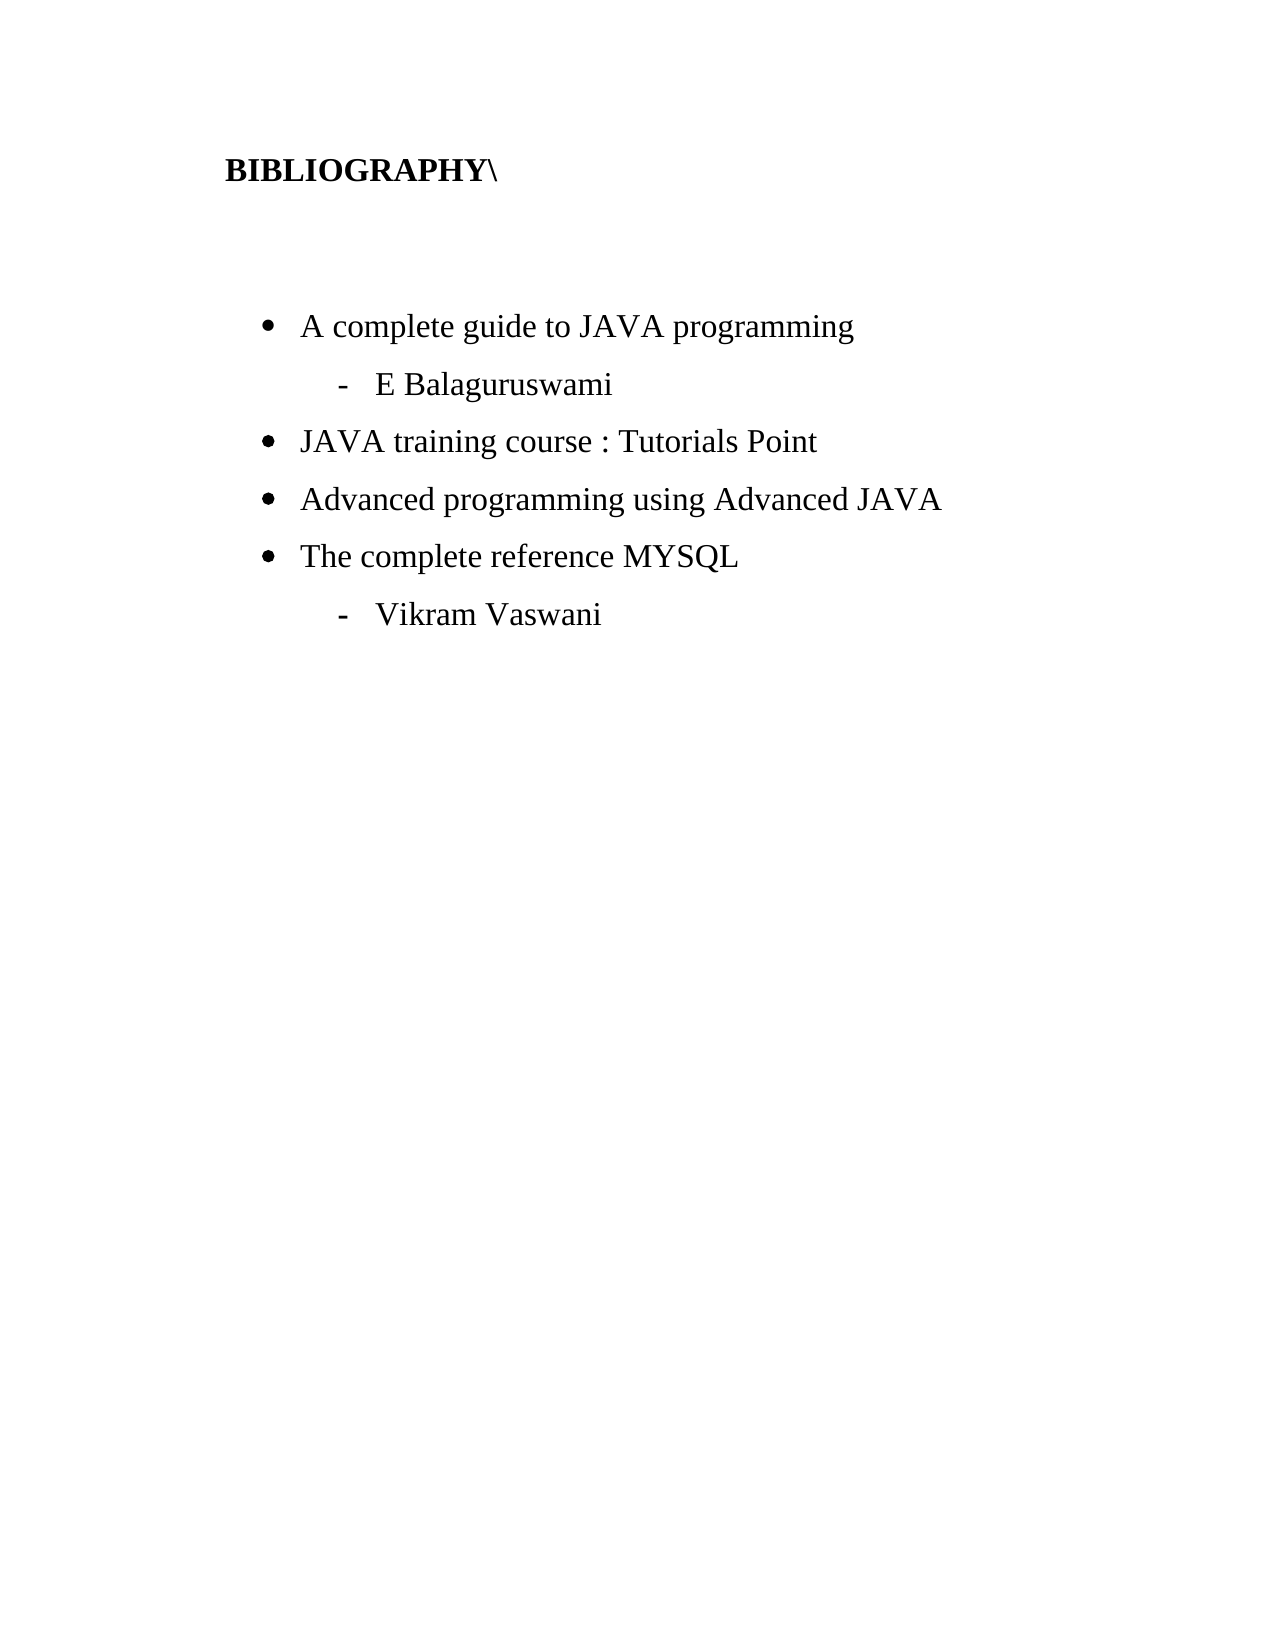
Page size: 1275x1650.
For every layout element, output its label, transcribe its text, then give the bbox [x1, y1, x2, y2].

list JAVA training course : Tutorials Point [262, 422, 1125, 460]
list Advanced programming using Advanced JAVA [262, 479, 1125, 517]
list E Balaguruswami [337, 364, 1125, 402]
list The complete reference MYSQL [262, 537, 1125, 575]
list Vikram Vaswani [337, 594, 1125, 632]
text BIBLIOGRAPHY\ [225, 150, 1125, 188]
list A complete guide to JAVA programming [262, 307, 1125, 345]
